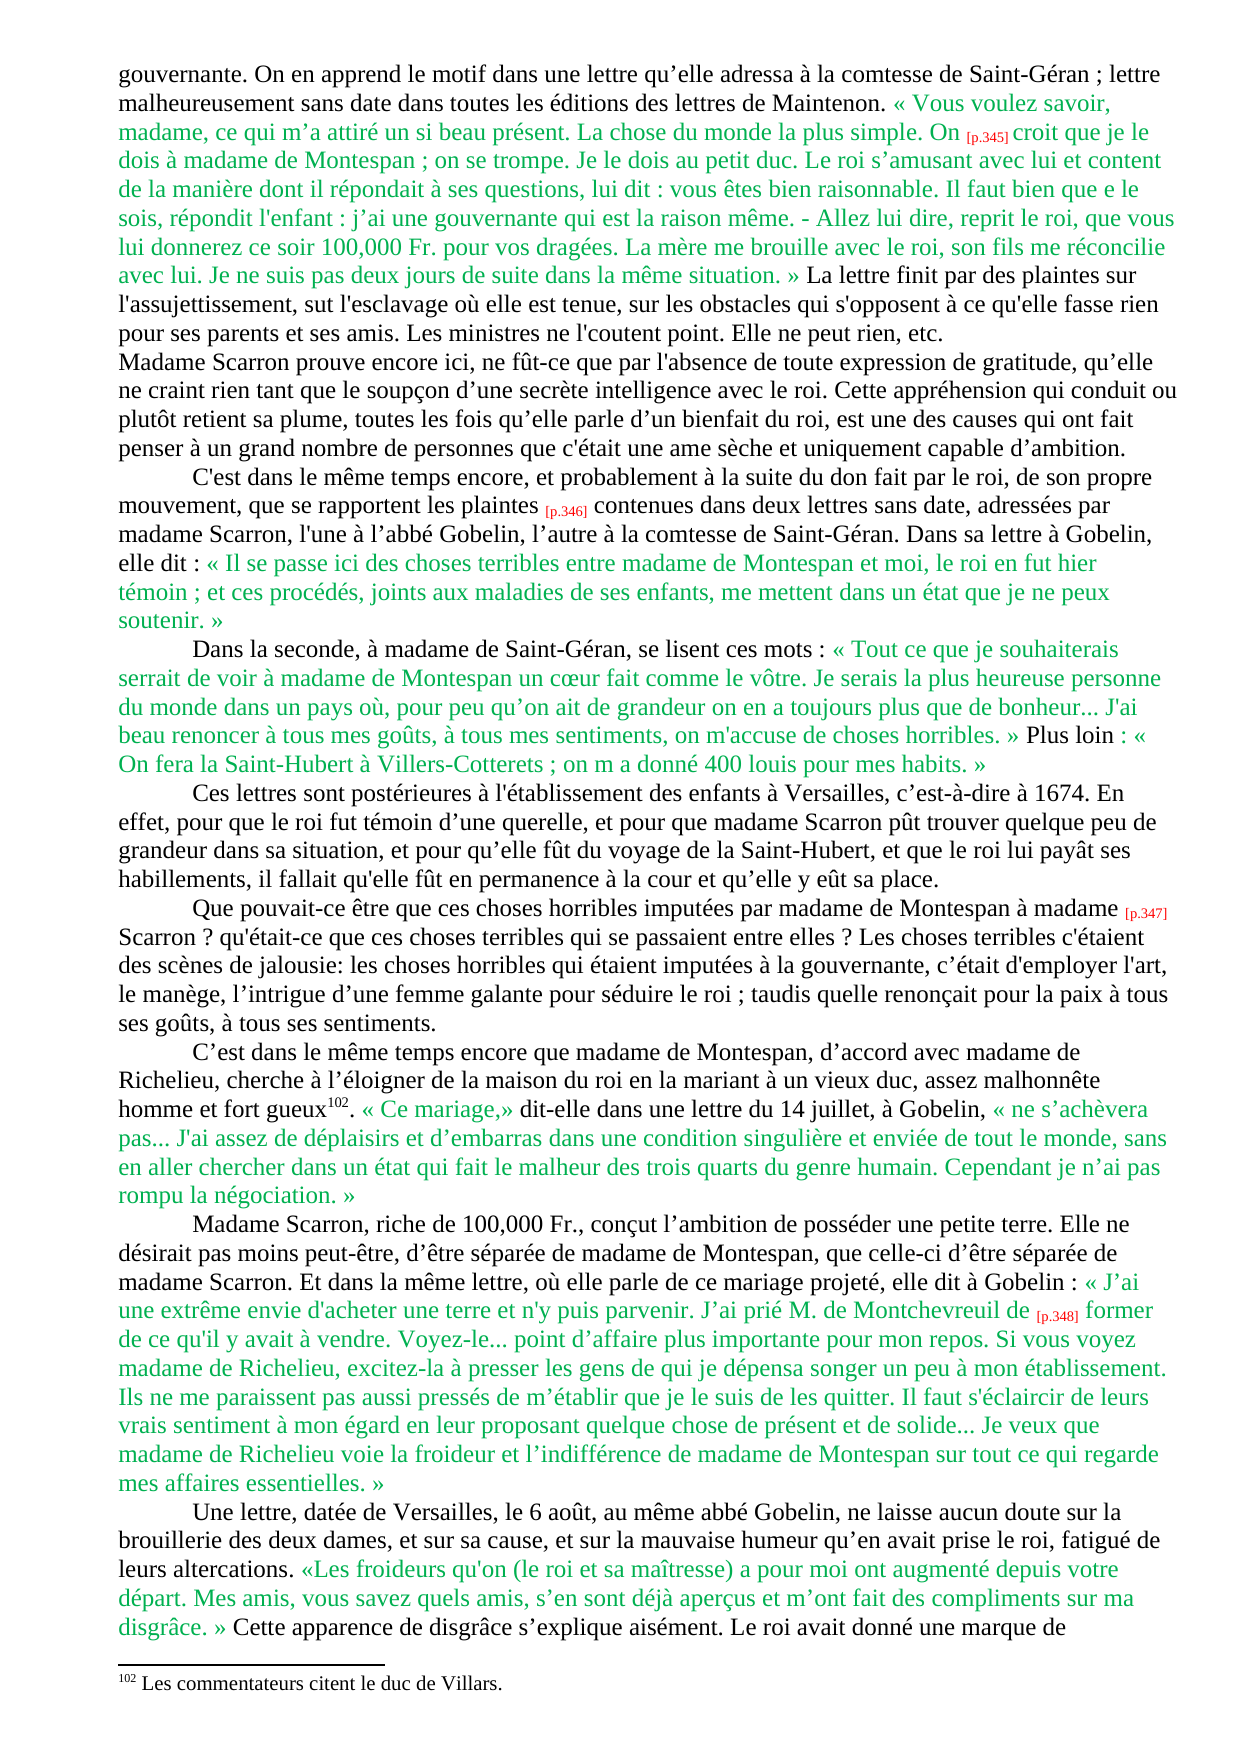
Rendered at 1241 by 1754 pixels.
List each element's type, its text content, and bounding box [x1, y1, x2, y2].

text Ces lettres sont postérieures à l'établissement des enfants à Versailles, c’est-à-dire à 1674. En effet, pour que le roi fut témoin d’une querelle, et pour que madame Scarron pût trouver quelque peu de grandeur dans sa situation, et pour qu’elle fût du voyage de la Saint-Hubert, et que le roi lui payât ses habillements, il fallait qu'elle fût en permanence à la cour et qu’elle y eût sa place. [118, 778, 1181, 893]
text Que pouvait-ce être que ces choses horribles imputées par madame de Montespan à madame [p.347] Scarron ? qu'était-ce que ces choses terribles qui se passaient entre elles ? Les choses terribles c'étaient des scènes de jalousie: les choses horribles qui étaient imputées à la gouvernante, c’était d'employer l'art, le manège, l’intrigue d’une femme galante pour séduire le roi ; taudis quelle renonçait pour la paix à tous ses goûts, à tous ses sentiments. [118, 893, 1181, 1037]
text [118, 1497, 1181, 1640]
text Madame Scarron, riche de 100,000 Fr., conçut l’ambition de posséder une petite terre. Elle ne désirait pas moins peut-être, d’être séparée de madame de Montespan, que celle-ci d’être séparée de madame Scarron. Et dans la même lettre, où elle parle de ce mariage projeté, elle dit à Gobelin : « J’ai une extrême envie d'acheter une terre et n'y puis parvenir. J’ai prié M. de Montchevreuil de [p.348] former de ce qu'il y avait à vendre. Voyez-le... point d’affaire plus importante pour mon repos. Si vous voyez madame de Richelieu, excitez-la à presser les gens de qui je dépensa songer un peu à mon établissement. Ils ne me paraissent pas aussi pressés de m’établir que je le suis de les quitter. Il faut s'éclaircir de leurs vrais sentiment à mon égard en leur proposant quelque chose de présent et de solide... Je veux que madame de Richelieu voie la froideur et l’indifférence de madame de Montespan sur tout ce qui regarde mes affaires essentielles. » [118, 1209, 1181, 1497]
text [118, 59, 1181, 347]
text Dans la seconde, à madame de Saint-Géran, se lisent ces mots : « Tout ce que je souhaiterais serrait de voir à madame de Montespan un cœur fait comme le vôtre. Je serais la plus heureuse personne du monde dans un pays où, pour peu qu’on ait de grandeur on en a toujours plus que de bonheur... J'ai beau renoncer à tous mes goûts, à tous mes sentiments, on m'accuse de choses horribles. » Plus loin : « On fera la Saint-Hubert à Villers-Cotterets ; on m a donné 400 louis pour mes habits. » [118, 634, 1181, 778]
text C'est dans le même temps encore, et probablement à la suite du don fait par le roi, de son propre mouvement, que se rapportent les plaintes [p.346] contenues dans deux lettres sans date, adressées par madame Scarron, l'une à l’abbé Gobelin, l’autre à la comtesse de Saint-Géran. Dans sa lettre à Gobelin, elle dit : « Il se passe ici des choses terribles entre madame de Montespan et moi, le roi en fut hier témoin ; et ces procédés, joints aux maladies de ses enfants, me mettent dans un état que je ne peux soutenir. » [118, 462, 1181, 634]
text Madame Scarron prouve encore ici, ne fût-ce que par l'absence de toute expression de gratitude, qu’elle ne craint rien tant que le soupçon d’une secrète intelligence avec le roi. Cette appréhension qui conduit ou plutôt retient sa plume, toutes les fois qu’elle parle d’un bienfait du roi, est une des causes qui ont fait penser à un grand nombre de personnes que c'était une ame sèche et uniquement capable d’ambition. [118, 347, 1181, 462]
text C’est dans le même temps encore que madame de Montespan, d’accord avec madame de Richelieu, cherche à l’éloigner de la maison du roi en la mariant à un vieux duc, assez malhonnête homme et fort gueux. « Ce mariage,» dit-elle dans une lettre du 14 juillet, à Gobelin, « ne s’achèvera pas... J'ai assez de déplaisirs et d’embarras dans une condition singulière et enviée de tout le monde, sans en aller chercher dans un état qui fait le malheur des trois quarts du genre humain. Cependant je n’ai pas rompu la négociation. » [118, 1037, 1181, 1209]
